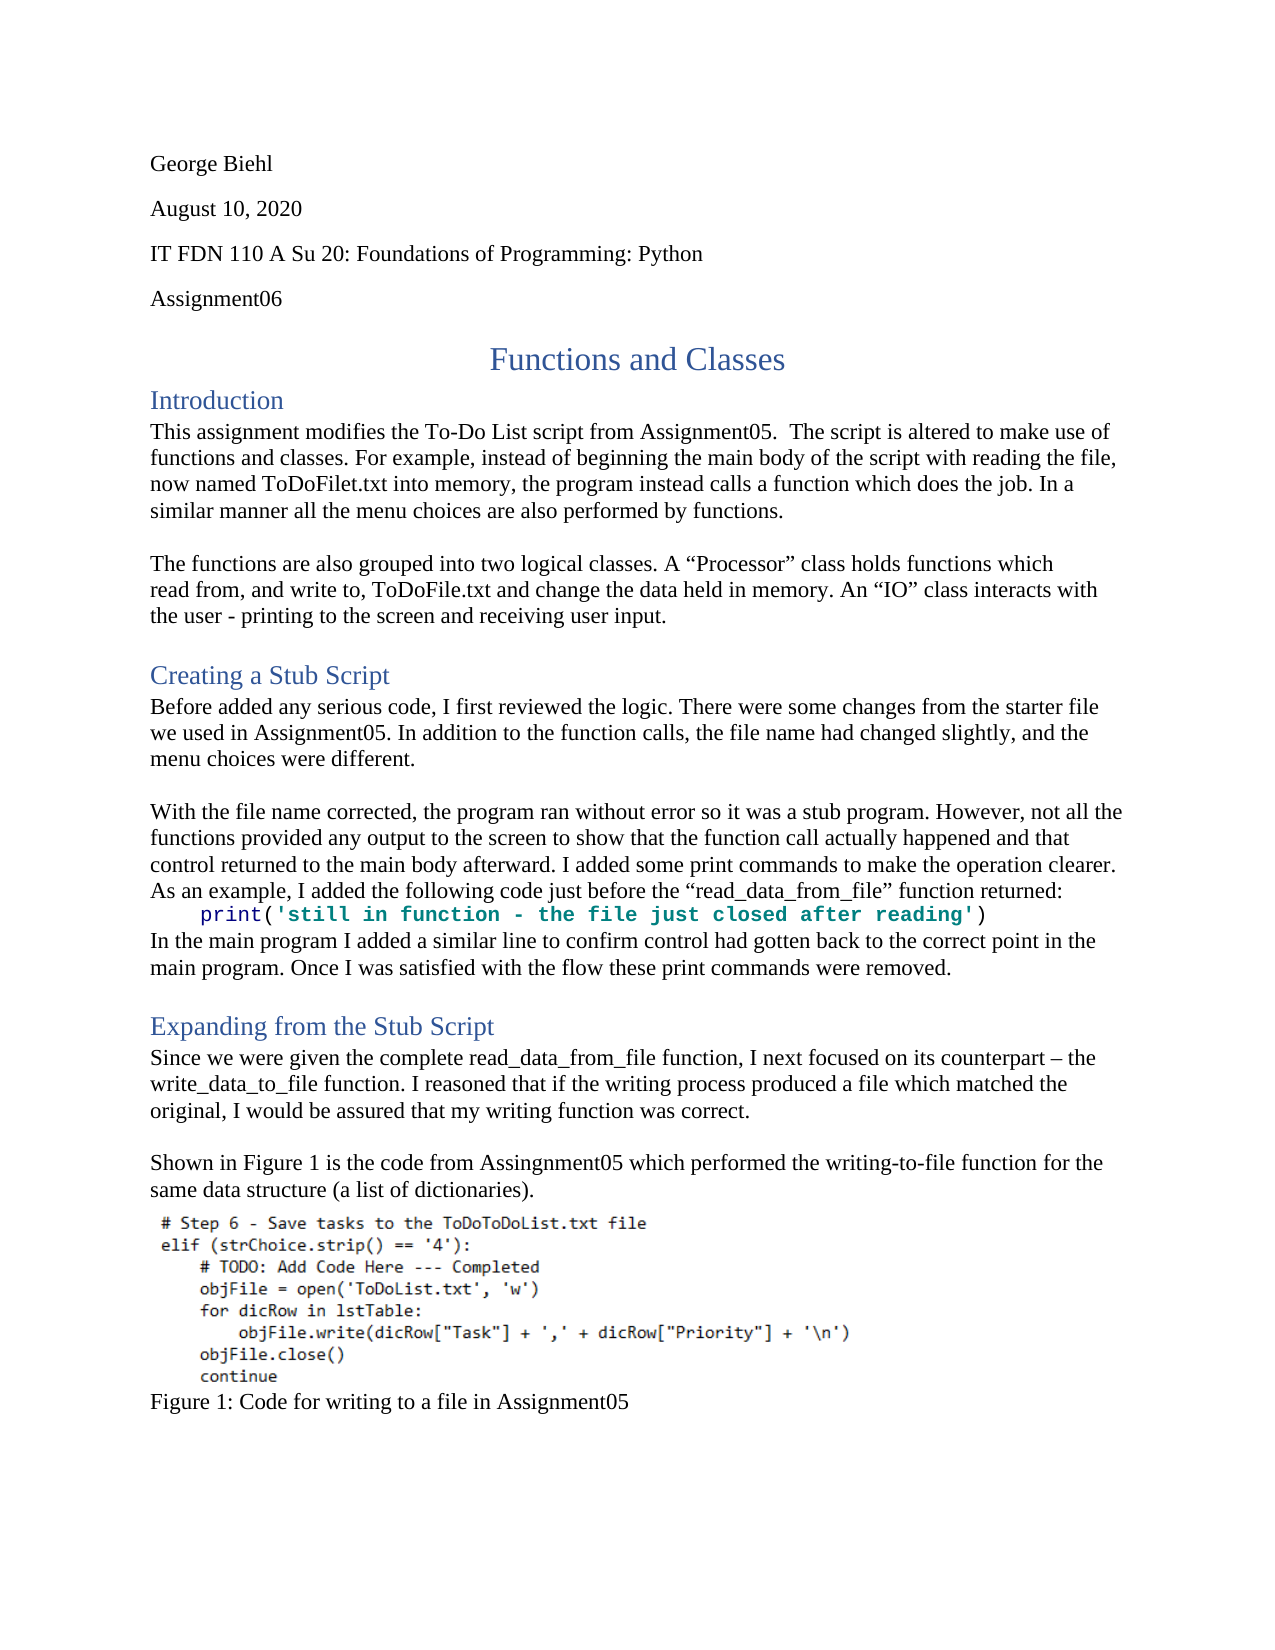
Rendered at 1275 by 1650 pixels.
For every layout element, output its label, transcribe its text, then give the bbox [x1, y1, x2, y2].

text print('still in function - the file just closed after reading') [150, 903, 1125, 927]
text With the file name corrected, the program ran without error so it was a stub program. However, not all the functions provided any output to the screen to show that the function call actually happened and that control returned to the main body afterward. I added some print commands to make the operation clearer. As an example, I added the following code just before the “read_data_from_file” function returned: [150, 798, 1125, 903]
text Before added any serious code, I first reviewed the logic. There were some changes from the starter file we used in Assignment05. In addition to the function calls, the file name had changed slightly, and the menu choices were different. [150, 693, 1125, 772]
text George Biehl [150, 150, 1125, 176]
picture [155, 1212, 858, 1388]
text Shown in Figure 1 is the code from Assingnment05 which performed the writing-to-file function for the same data structure (a list of dictionaries). [150, 1149, 1125, 1202]
text Assignment06 [150, 285, 1125, 312]
text In the main program I added a similar line to confirm control had gotten back to the correct point in the main program. Once I was satisfied with the flow these print commands were removed. [150, 927, 1125, 980]
text The functions are also grouped into two logical classes. A “Processor” class holds functions which [150, 549, 1125, 576]
text Since we were given the complete read_data_from_file function, I next focused on its counterpart – the write_data_to_file function. I reasoned that if the writing process produced a file which matched the original, I would be assured that my writing function was correct. [150, 1044, 1125, 1123]
text This assignment modifies the To-Do List script from Assignment05. The script is altered to make use of functions and classes. For example, instead of beginning the main body of the script with reading the file, now named ToDoFilet.txt into memory, the program instead calls a function which does the job. In a similar manner all the menu choices are also performed by functions. [150, 418, 1125, 523]
text August 10, 2020 [150, 195, 1125, 221]
subtitle Creating a Stub Script [150, 659, 1125, 690]
subtitle Expanding from the Stub Script [150, 1010, 1125, 1042]
subtitle Introduction [150, 384, 1125, 415]
subtitle Functions and Classes [150, 339, 1125, 377]
text IT FDN 110 A Su 20: Foundations of Programming: Python [150, 240, 1125, 267]
text read from, and write to, ToDoFile.txt and change the data held in memory. An “IO” class interacts with the user - printing to the screen and receiving user input. [150, 576, 1125, 629]
